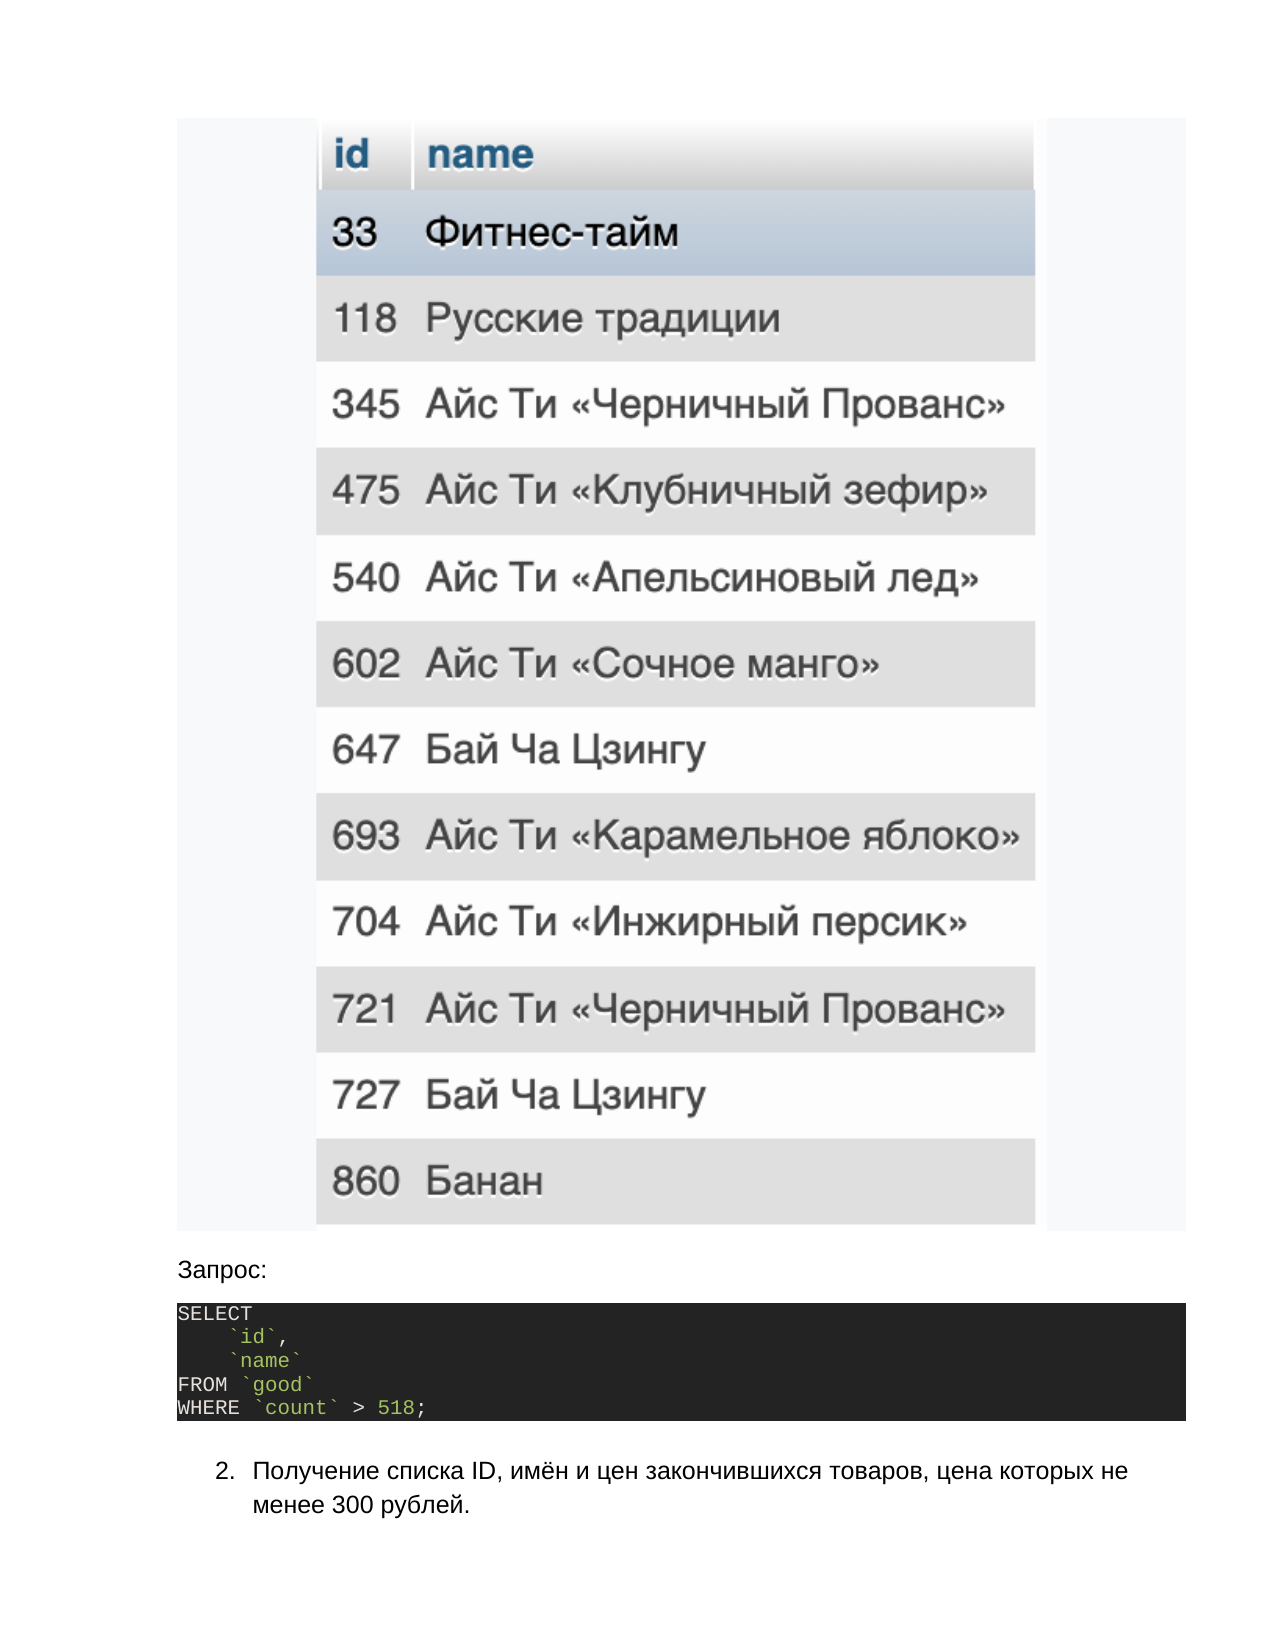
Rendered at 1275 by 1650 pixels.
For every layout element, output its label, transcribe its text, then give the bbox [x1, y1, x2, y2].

text Запрос: [177, 1249, 1186, 1284]
text SELECT `id`, `name` FROM `good` WHERE `count` > 518; [177, 1303, 1186, 1421]
picture [316, 118, 1048, 1231]
list Получение списка ID, имён и цен закончившихся товаров, цена которых не менее 300 рублей. [215, 1450, 1186, 1519]
